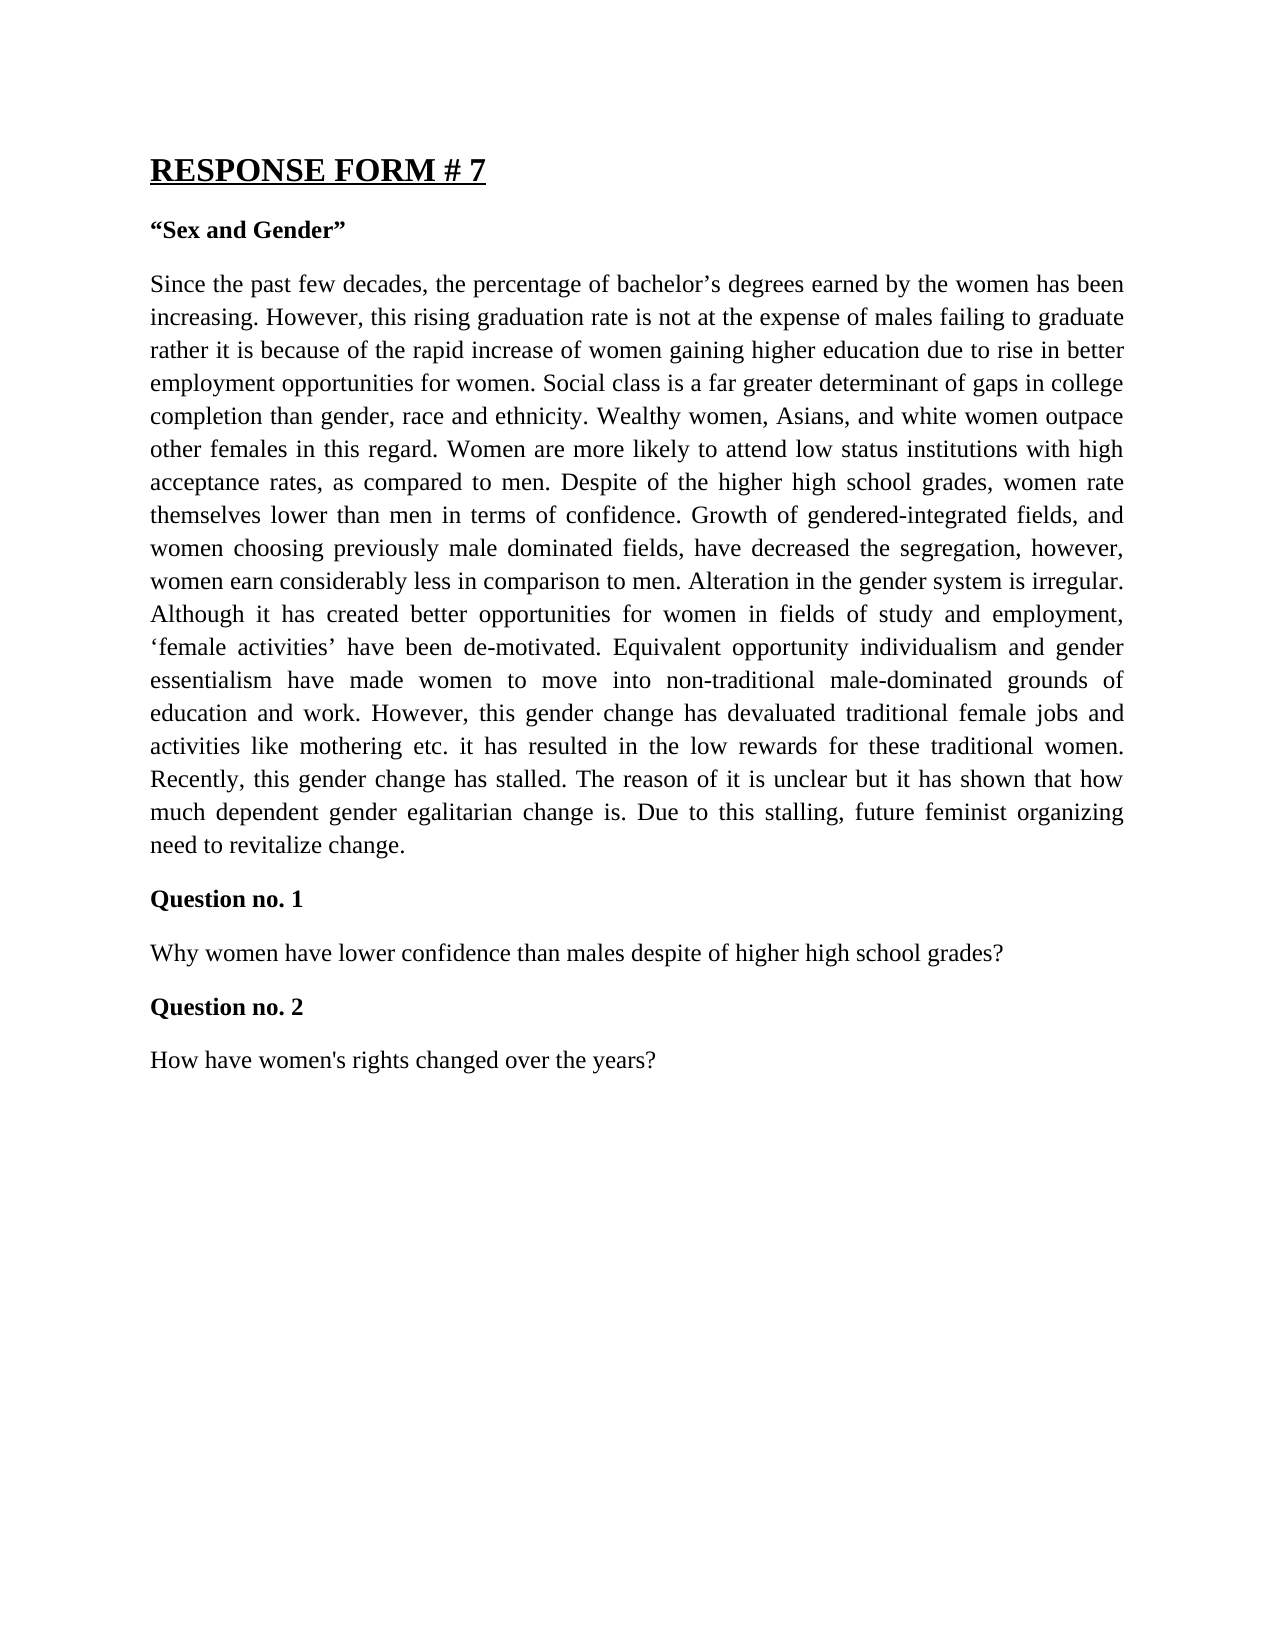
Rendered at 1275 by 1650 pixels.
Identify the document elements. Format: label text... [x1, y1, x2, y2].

text Question no. 2 [150, 992, 1125, 1020]
text Since the past few decades, the percentage of bachelor’s degrees earned by the women has been increasing. However, this rising graduation rate is not at the expense of males failing to graduate rather it is because of the rapid increase of women gaining higher education due to rise in better employment opportunities for women. Social class is a far greater determinant of gaps in college completion than gender, race and ethnicity. Wealthy women, Asians, and white women outpace other females in this regard. Women are more likely to attend low status institutions with high acceptance rates, as compared to men. Despite of the higher high school grades, women rate themselves lower than men in terms of confidence. Growth of gendered-integrated fields, and women choosing previously male dominated fields, have decreased the segregation, however, women earn considerably less in comparison to men. Alteration in the gender system is irregular. Although it has created better opportunities for women in fields of study and employment, ‘female activities’ have been de-motivated. Equivalent opportunity individualism and gender essentialism have made women to move into non-traditional male-dominated grounds of education and work. However, this gender change has devaluated traditional female jobs and activities like mothering etc. it has resulted in the low rewards for these traditional women. Recently, this gender change has stalled. The reason of it is unclear but it has shown that how much dependent gender egalitarian change is. Due to this stalling, future feminist organizing need to revitalize change. [150, 269, 1125, 859]
text Question no. 1 [150, 884, 1125, 913]
text Why women have lower confidence than males despite of higher high school grades? [150, 938, 1125, 967]
text “Sex and Gender” [150, 215, 1125, 244]
text How have women's rights changed over the years? [150, 1046, 1125, 1074]
text RESPONSE FORM # 7 [150, 150, 1125, 188]
